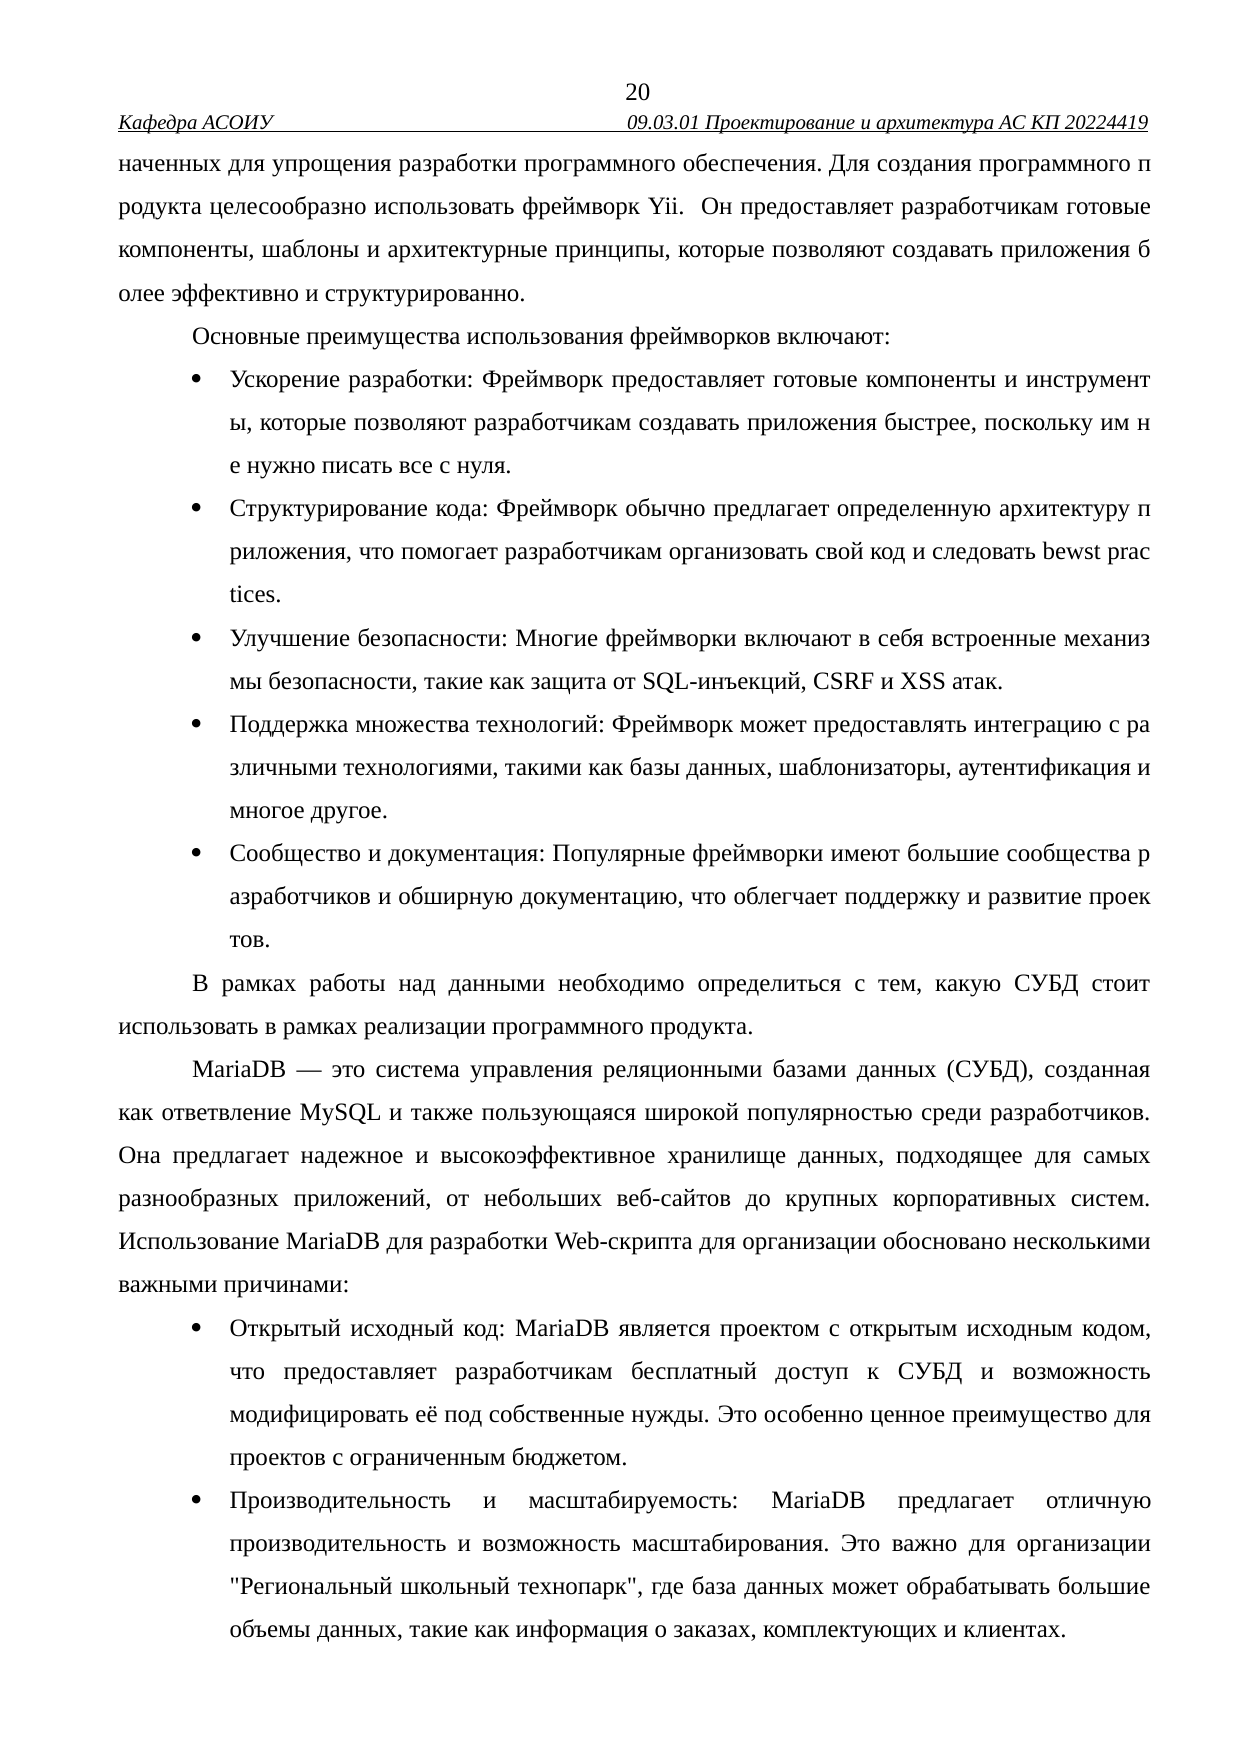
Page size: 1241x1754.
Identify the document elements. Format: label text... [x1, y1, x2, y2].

text В рамках работы над данными необходимо определиться с тем, какую СУБД стоит использовать в рамках реализации программного продукта. [118, 968, 1152, 1039]
list Поддержка множества технологий: Фреймворк может предоставлять интеграцию с различными технологиями, такими как базы данных, шаблонизаторы, аутентификация и многое другое. [192, 709, 1152, 824]
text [118, 148, 1152, 306]
list Структурирование кода: Фреймворк обычно предлагает определенную архитектуру приложения, что помогает разработчикам организовать свой код и следовать bewst practices. [192, 493, 1152, 608]
text MariaDB — это система управления реляционными базами данных (СУБД), созданная как ответвление MySQL и также пользующаяся широкой популярностью среди разработчиков. Она предлагает надежное и высокоэффективное хранилище данных, подходящее для самых разнообразных приложений, от небольших веб-сайтов до крупных корпоративных систем. Использование MariaDB для разработки Web-скрипта для организации обосновано несколькими важными причинами: [118, 1054, 1152, 1298]
list Ускорение разработки: Фреймворк предоставляет готовые компоненты и инструменты, которые позволяют разработчикам создавать приложения быстрее, поскольку им не нужно писать все с нуля. [192, 364, 1152, 479]
list Улучшение безопасности: Многие фреймворки включают в себя встроенные механизмы безопасности, такие как защита от SQL-инъекций, CSRF и XSS атак. [192, 623, 1152, 694]
list Производительность и масштабируемость: MariaDB предлагает отличную производительность и возможность масштабирования. Это важно для организации "Региональный школьный технопарк", где база данных может обрабатывать большие объемы данных, такие как информация о заказах, комплектующих и клиентах. [192, 1485, 1152, 1643]
list Сообщество и документация: Популярные фреймворки имеют большие сообщества разработчиков и обширную документацию, что облегчает поддержку и развитие проектов. [192, 838, 1152, 953]
list Открытый исходный код: MariaDB является проектом с открытым исходным кодом, что предоставляет разработчикам бесплатный доступ к СУБД и возможность модифицировать её под собственные нужды. Это особенно ценное преимущество для проектов с ограниченным бюджетом. [192, 1313, 1152, 1471]
text Основные преимущества использования фреймворков включают: [118, 321, 1152, 349]
